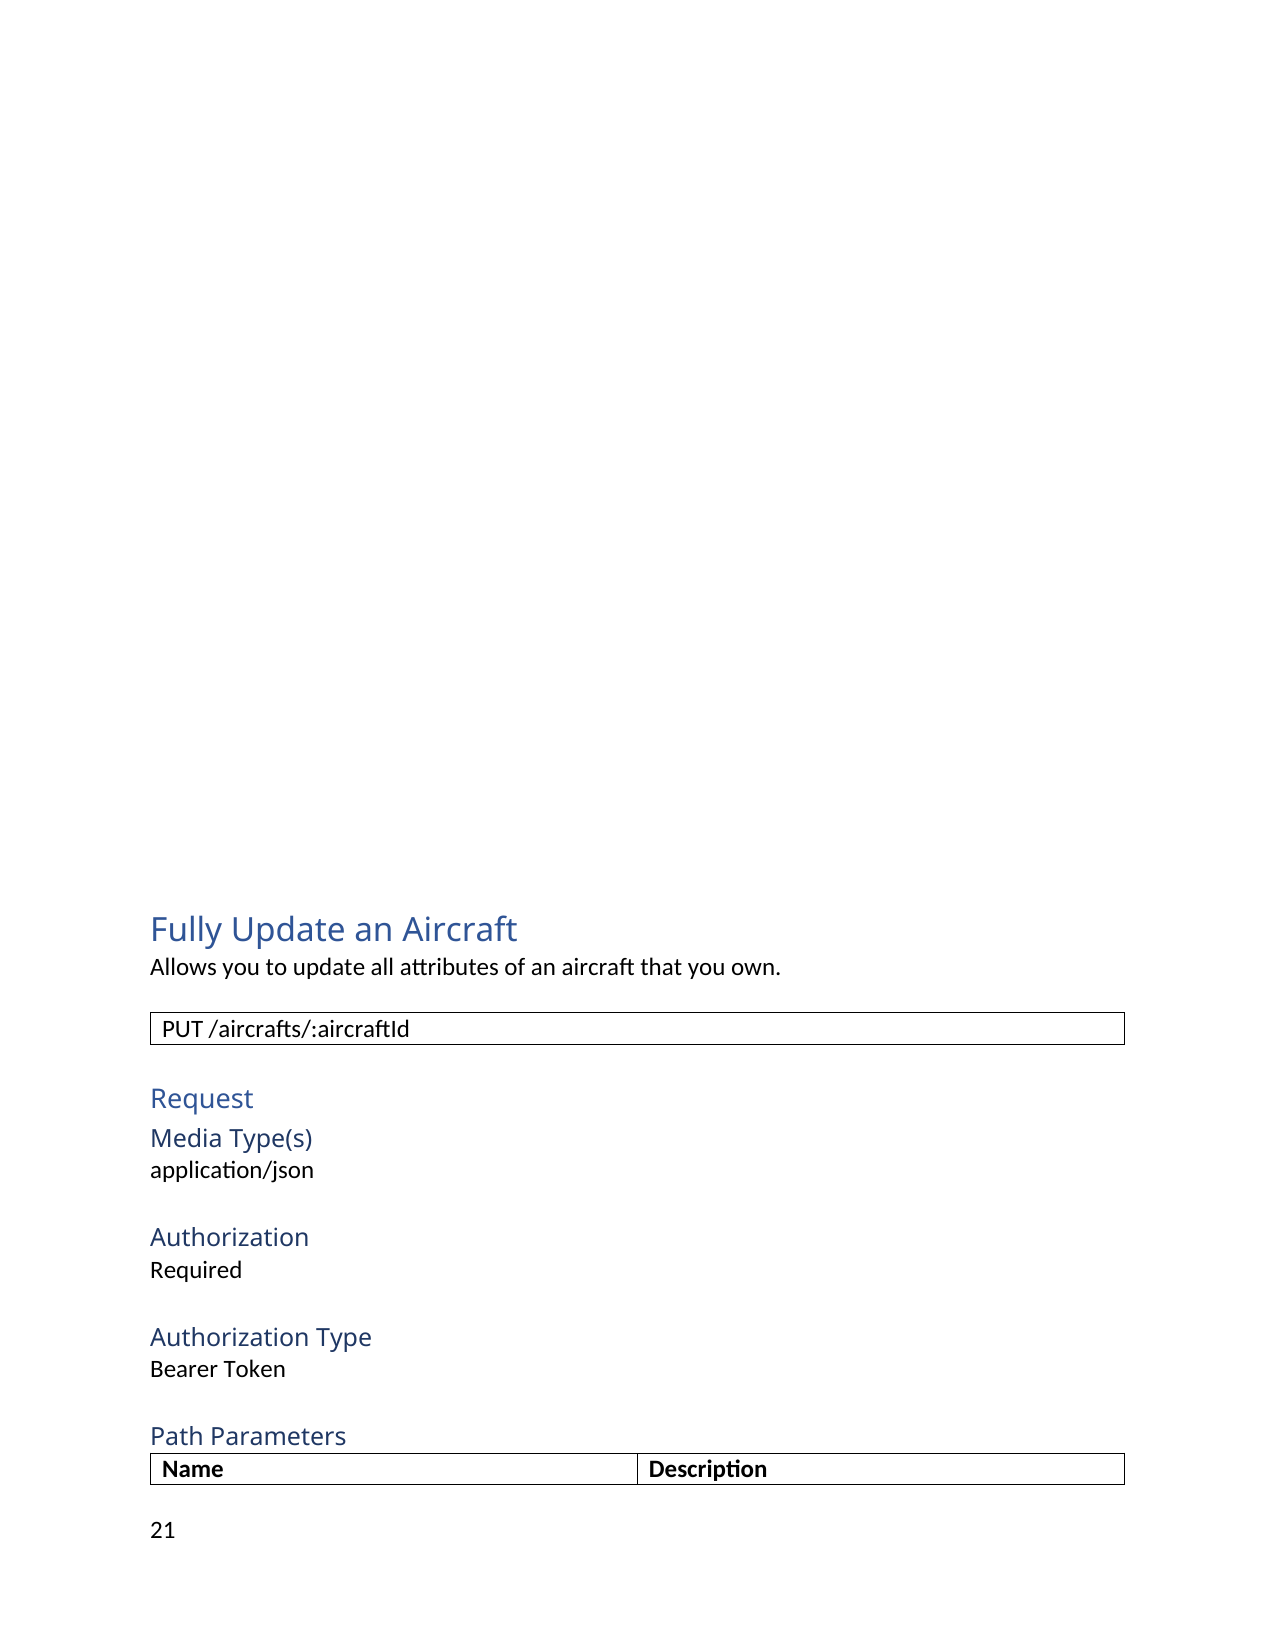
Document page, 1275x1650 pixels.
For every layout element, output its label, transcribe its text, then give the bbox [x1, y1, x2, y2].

subtitle Authorization Type [150, 1319, 1125, 1353]
subtitle Fully Update an Aircraft [150, 906, 1125, 951]
text Bearer Token [150, 1353, 1125, 1384]
text application/json [150, 1155, 1125, 1185]
text Required [150, 1254, 1125, 1284]
subtitle Request [150, 1079, 1125, 1116]
table_header Name [151, 1454, 637, 1484]
subtitle Media Type(s) [150, 1121, 1125, 1155]
table_header Description [638, 1454, 1124, 1484]
subtitle Path Parameters [150, 1418, 1125, 1452]
subtitle Authorization [150, 1220, 1125, 1254]
text Allows you to update all attributes of an aircraft that you own. [150, 951, 1125, 982]
table_header PUT /aircrafts/:aircraftId [151, 1013, 1124, 1044]
